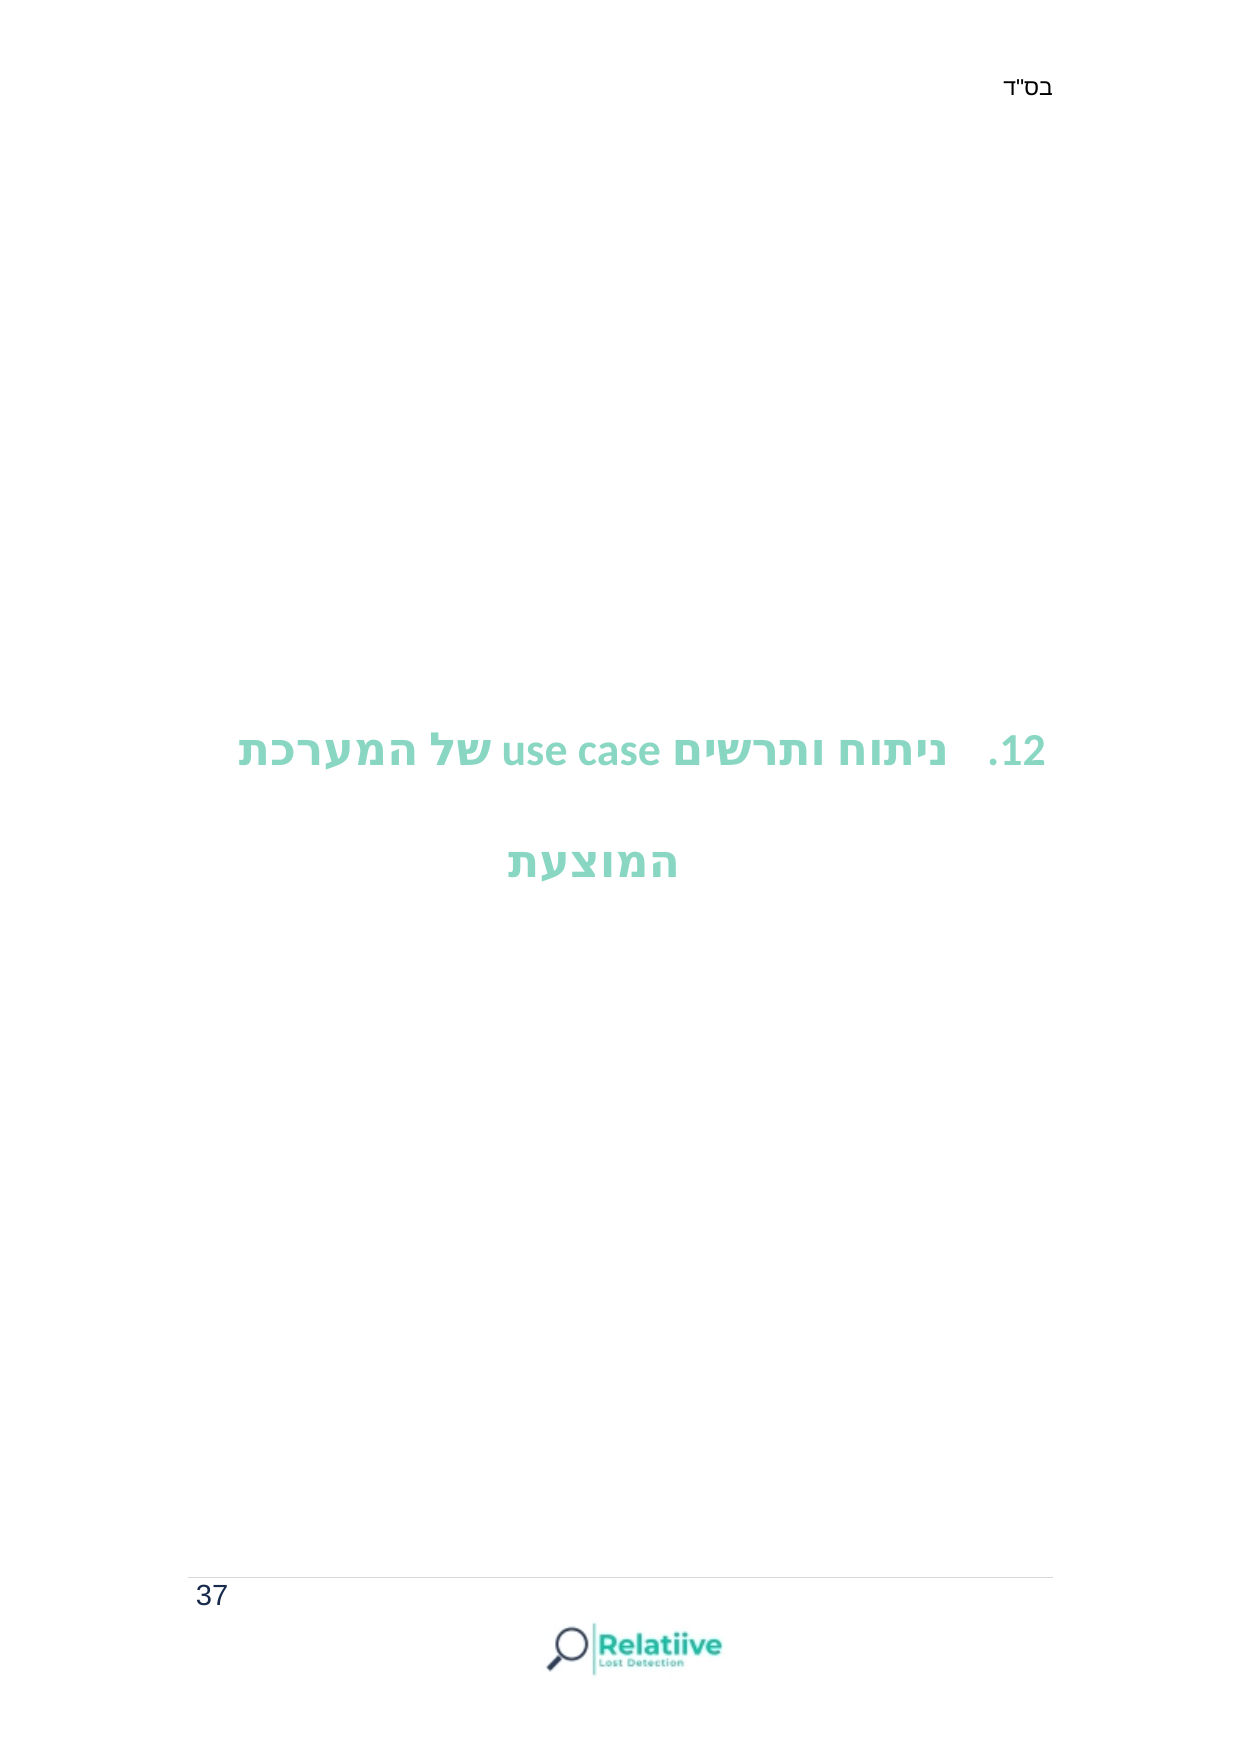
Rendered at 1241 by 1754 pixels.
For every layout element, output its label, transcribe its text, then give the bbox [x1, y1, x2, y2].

picture [540, 1611, 728, 1681]
subtitle ניתוח ותרשים use case של המערכת המוצעת [187, 721, 1038, 889]
